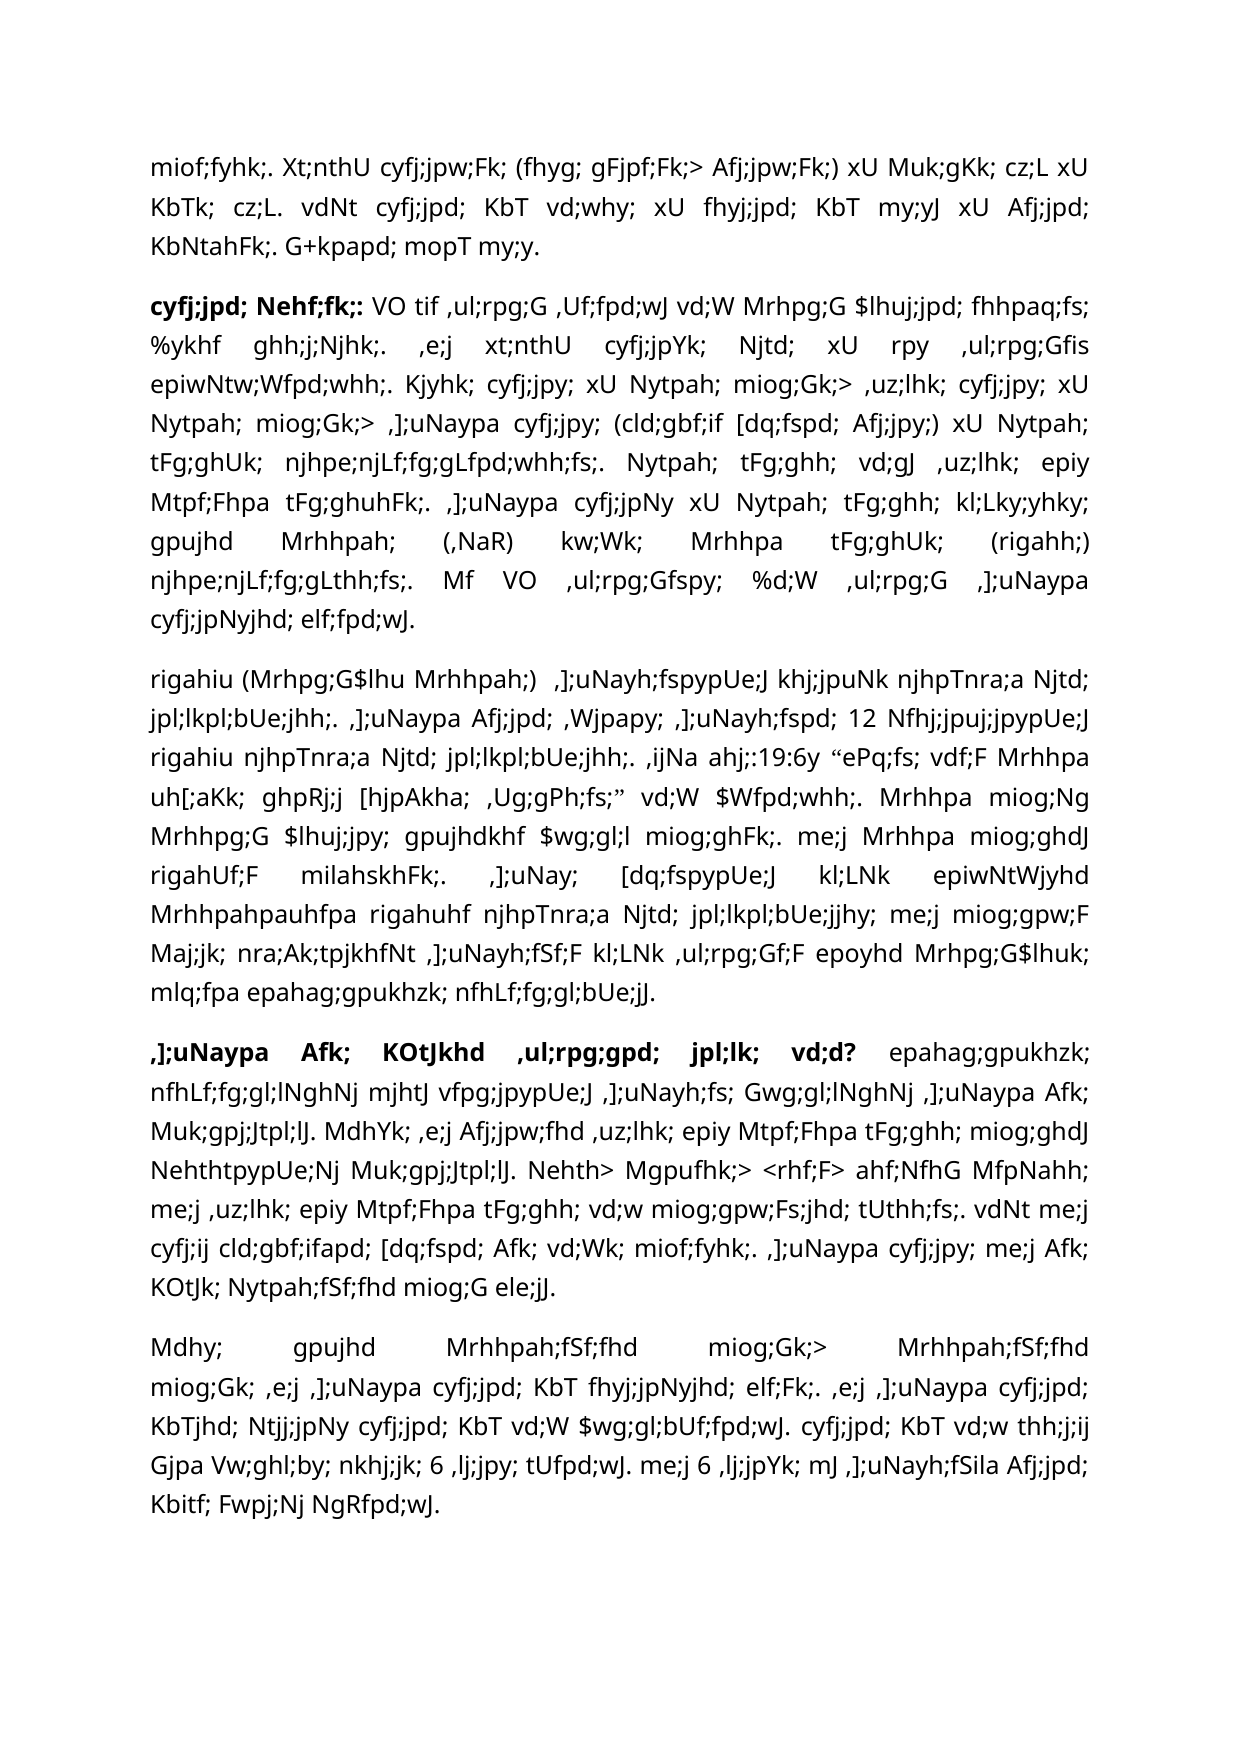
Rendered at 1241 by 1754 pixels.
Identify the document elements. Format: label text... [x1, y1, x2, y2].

text ,];uNaypa Afk; KOtJkhd ,ul;rpg;gpd; jpl;lk; vd;d? epahag;gpukhzk; nfhLf;fg;gl;lNghNj mjhtJ vfpg;jpypUe;J ,];uNayh;fs; Gwg;gl;lNghNj ,];uNaypa Afk; Muk;gpj;Jtpl;lJ. MdhYk; ,e;j Afj;jpw;fhd ,uz;lhk; epiy Mtpf;Fhpa tFg;ghh; miog;ghdJ NehthtpypUe;Nj Muk;gpj;Jtpl;lJ. Nehth> Mgpufhk;> <rhf;F> ahf;NfhG MfpNahh; me;j ,uz;lhk; epiy Mtpf;Fhpa tFg;ghh; vd;w miog;gpw;Fs;jhd; tUthh;fs;. vdNt me;j cyfj;ij cld;gbf;ifapd; [dq;fspd; Afk; vd;Wk; miof;fyhk;. ,];uNaypa cyfj;jpy; me;j Afk; KOtJk; Nytpah;fSf;fhd miog;G ele;jJ. [150, 1035, 1090, 1304]
text rigahiu (Mrhpg;G$lhu Mrhhpah;) ,];uNayh;fspypUe;J khj;jpuNk njhpTnra;a Njtd; jpl;lkpl;bUe;jhh;. ,];uNaypa Afj;jpd; ,Wjpapy; ,];uNayh;fspd; 12 Nfhj;jpuj;jpypUe;J rigahiu njhpTnra;a Njtd; jpl;lkpl;bUe;jhh;. ,ijNa ahj;:19:6y “ePq;fs; vdf;F Mrhhpa uh[;aKk; ghpRj;j [hjpAkha; ,Ug;gPh;fs;” vd;W $Wfpd;whh;. Mrhhpa miog;Ng Mrhhpg;G $lhuj;jpy; gpujhdkhf $wg;gl;l miog;ghFk;. me;j Mrhhpa miog;ghdJ rigahUf;F milahskhFk;. ,];uNay; [dq;fspypUe;J kl;LNk epiwNtWjyhd Mrhhpahpauhfpa rigahuhf njhpTnra;a Njtd; jpl;lkpl;bUe;jjhy; me;j miog;gpw;F Maj;jk; nra;Ak;tpjkhfNt ,];uNayh;fSf;F kl;LNk ,ul;rpg;Gf;F epoyhd Mrhpg;G$lhuk; mlq;fpa epahag;gpukhzk; nfhLf;fg;gl;bUe;jJ. [150, 662, 1090, 1009]
text cyfj;jpd; Nehf;fk;: VO tif ,ul;rpg;G ,Uf;fpd;wJ vd;W Mrhpg;G $lhuj;jpd; fhhpaq;fs; %ykhf ghh;j;Njhk;. ,e;j xt;nthU cyfj;jpYk; Njtd; xU rpy ,ul;rpg;Gfis epiwNtw;Wfpd;whh;. Kjyhk; cyfj;jpy; xU Nytpah; miog;Gk;> ,uz;lhk; cyfj;jpy; xU Nytpah; miog;Gk;> ,];uNaypa cyfj;jpy; (cld;gbf;if [dq;fspd; Afj;jpy;) xU Nytpah; tFg;ghUk; njhpe;njLf;fg;gLfpd;whh;fs;. Nytpah; tFg;ghh; vd;gJ ,uz;lhk; epiy Mtpf;Fhpa tFg;ghuhFk;. ,];uNaypa cyfj;jpNy xU Nytpah; tFg;ghh; kl;Lky;yhky; gpujhd Mrhhpah; (,NaR) kw;Wk; Mrhhpa tFg;ghUk; (rigahh;) njhpe;njLf;fg;gLthh;fs;. Mf VO ,ul;rpg;Gfspy; %d;W ,ul;rpg;G ,];uNaypa cyfj;jpNyjhd; elf;fpd;wJ. [150, 288, 1090, 636]
text Mdhy; gpujhd Mrhhpah;fSf;fhd miog;Gk;> Mrhhpah;fSf;fhd miog;Gk; ,e;j ,];uNaypa cyfj;jpd; KbT fhyj;jpNyjhd; elf;Fk;. ,e;j ,];uNaypa cyfj;jpd; KbTjhd; Ntjj;jpNy cyfj;jpd; KbT vd;W $wg;gl;bUf;fpd;wJ. cyfj;jpd; KbT vd;w thh;j;ij Gjpa Vw;ghl;by; nkhj;jk; 6 ,lj;jpy; tUfpd;wJ. me;j 6 ,lj;jpYk; mJ ,];uNayh;fSila Afj;jpd; Kbitf; Fwpj;Nj NgRfpd;wJ. [150, 1330, 1090, 1521]
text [150, 150, 1090, 262]
